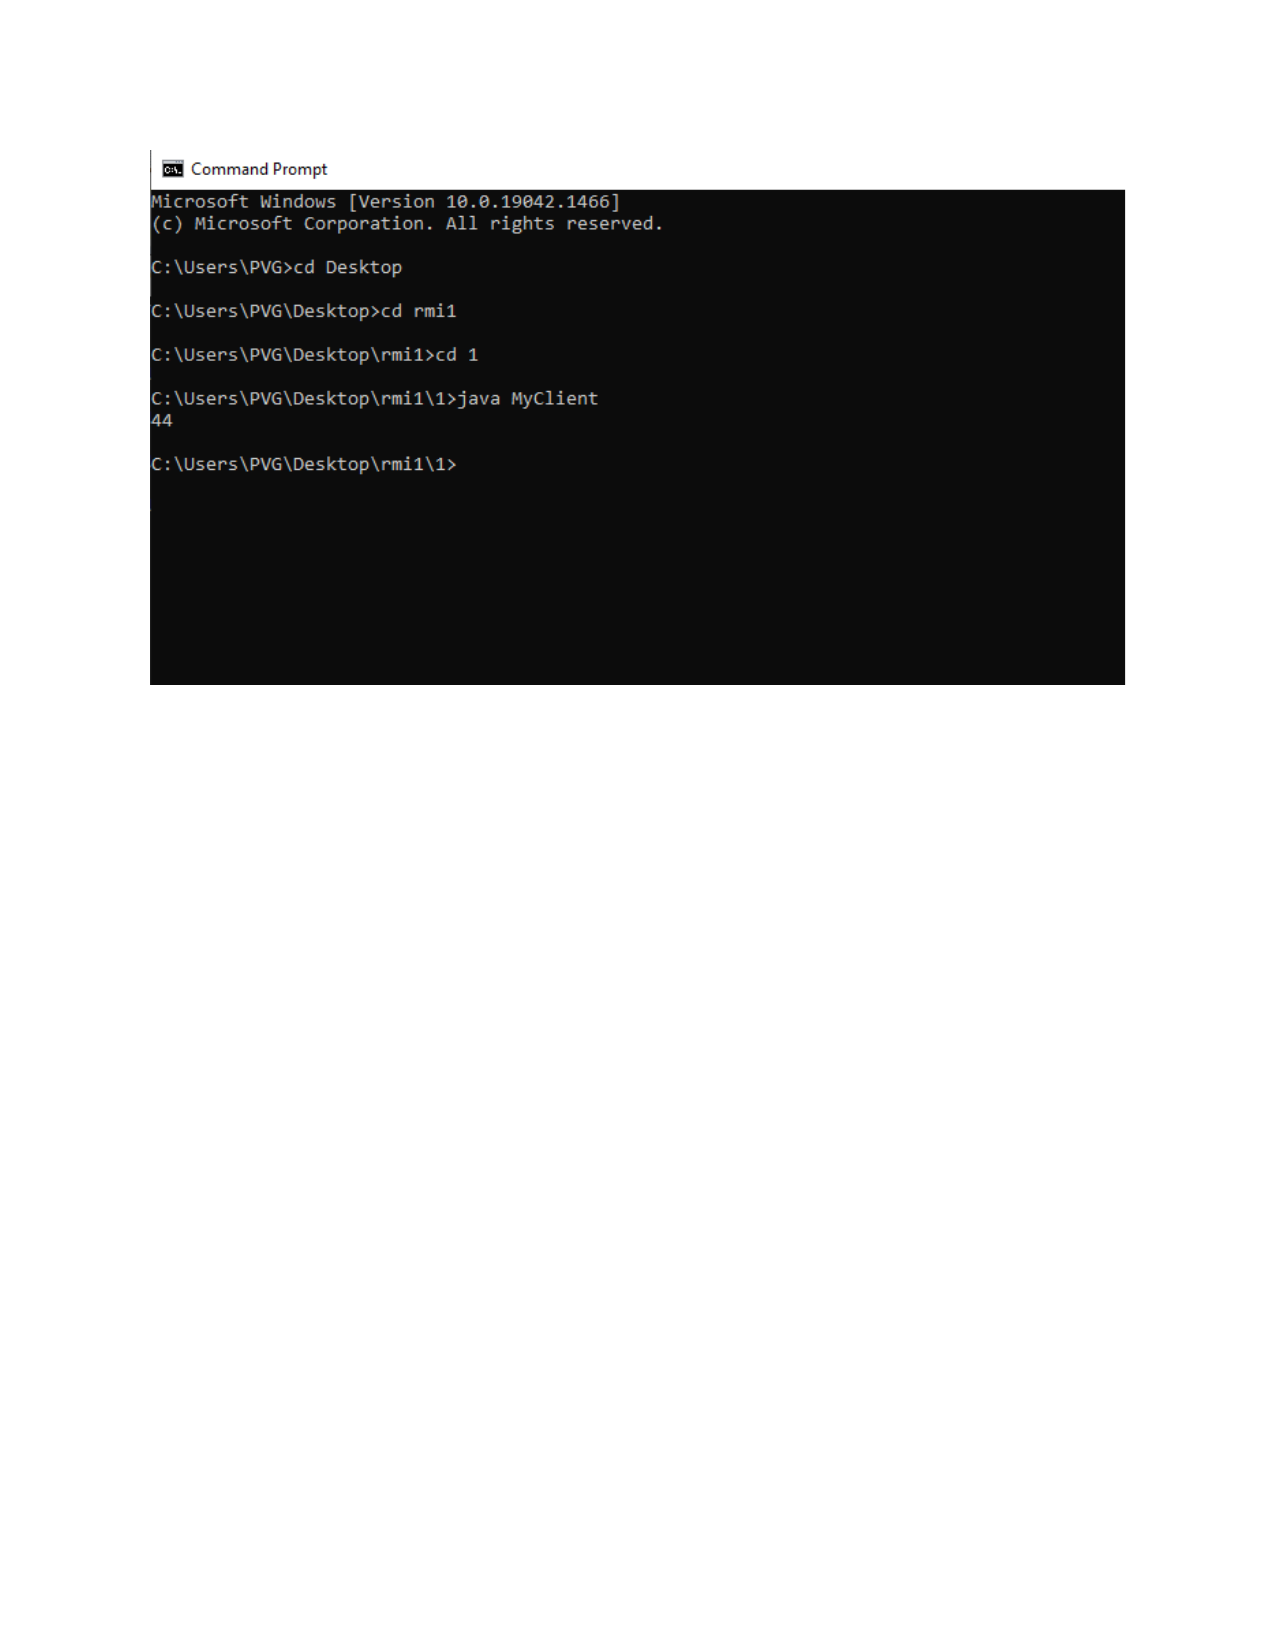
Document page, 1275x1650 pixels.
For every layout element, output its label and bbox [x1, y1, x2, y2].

picture [150, 150, 1125, 685]
